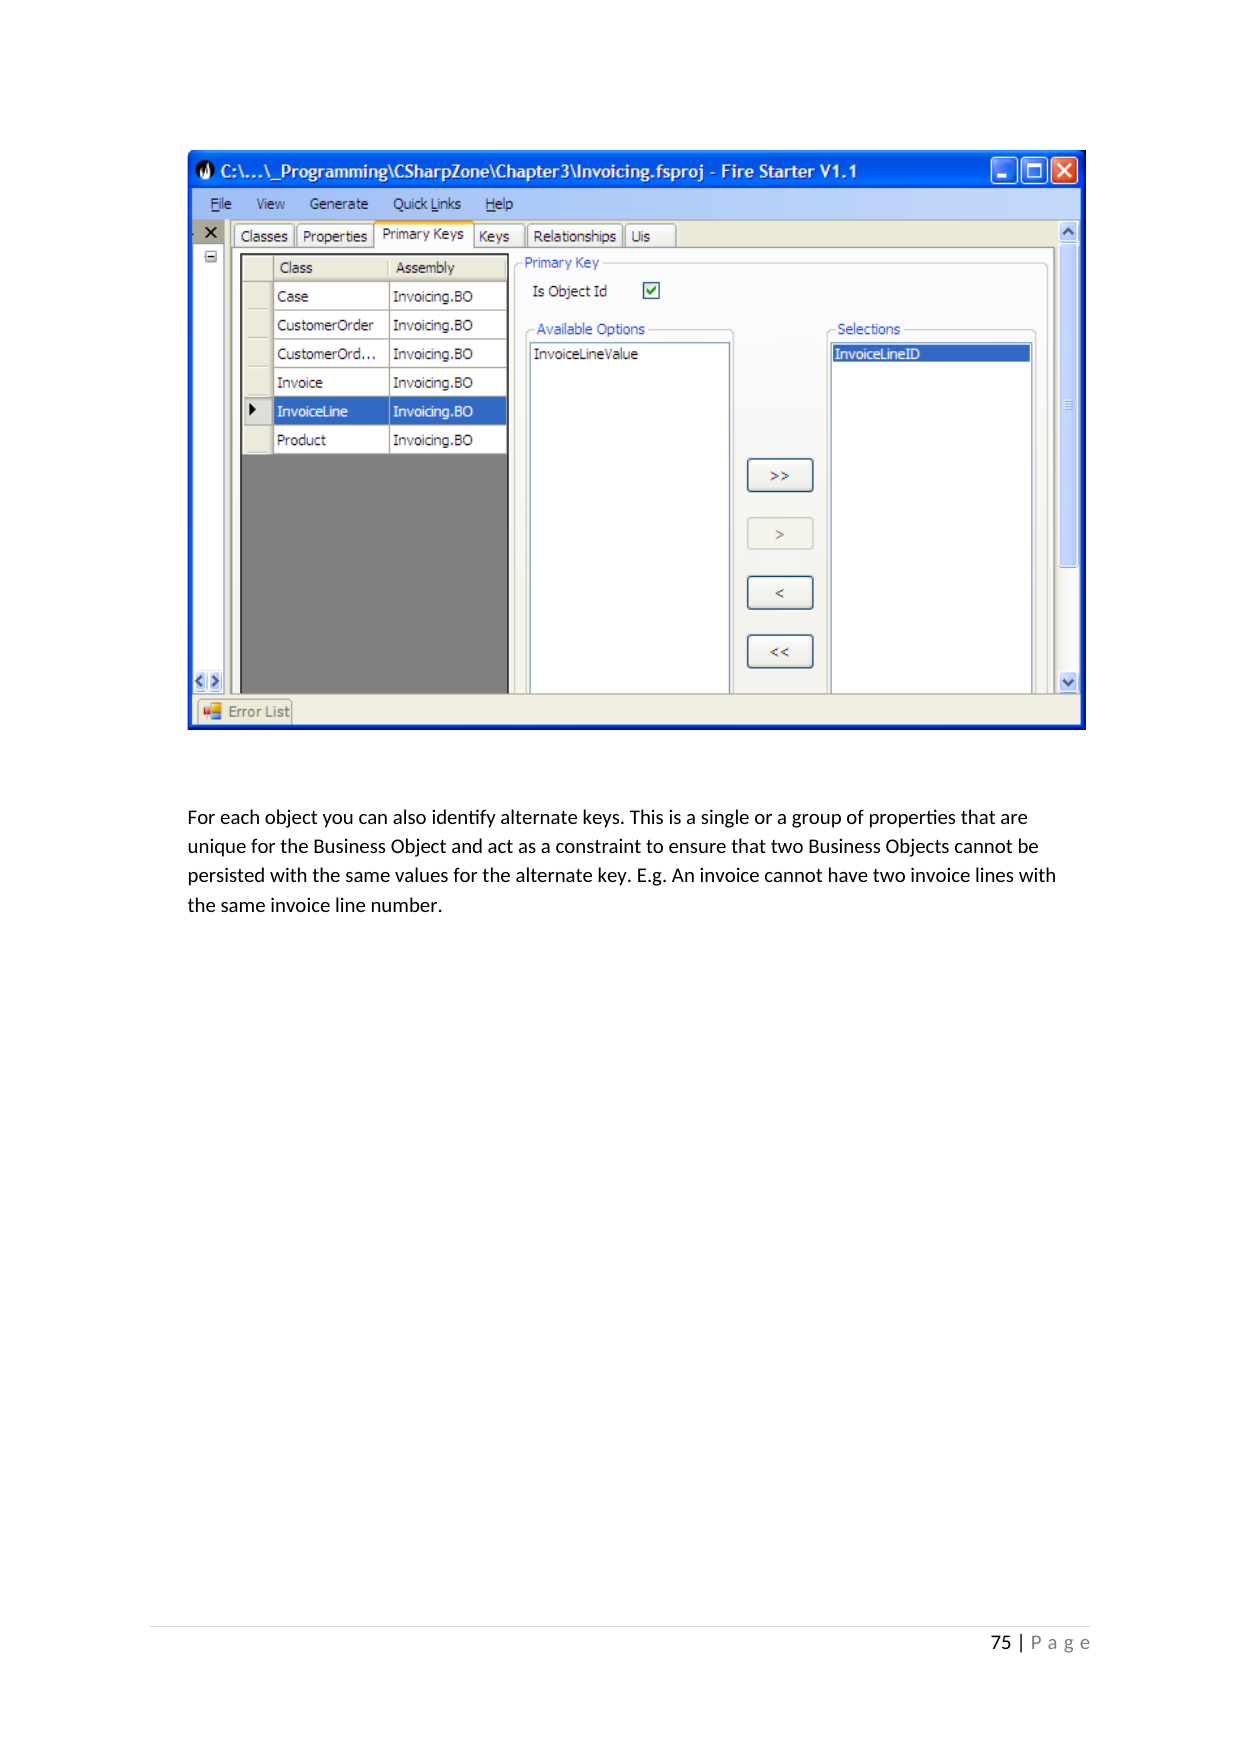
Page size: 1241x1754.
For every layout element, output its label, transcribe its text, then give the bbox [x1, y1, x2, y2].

text For each object you can also identify alternate keys. This is a single or a group of properties that are unique for the Business Object and act as a constraint to ensure that two Business Objects cannot be persisted with the same values for the alternate key. E.g. An invoice cannot have two invoice lines with the same invoice line number. [187, 804, 1090, 917]
picture [187, 150, 1086, 730]
